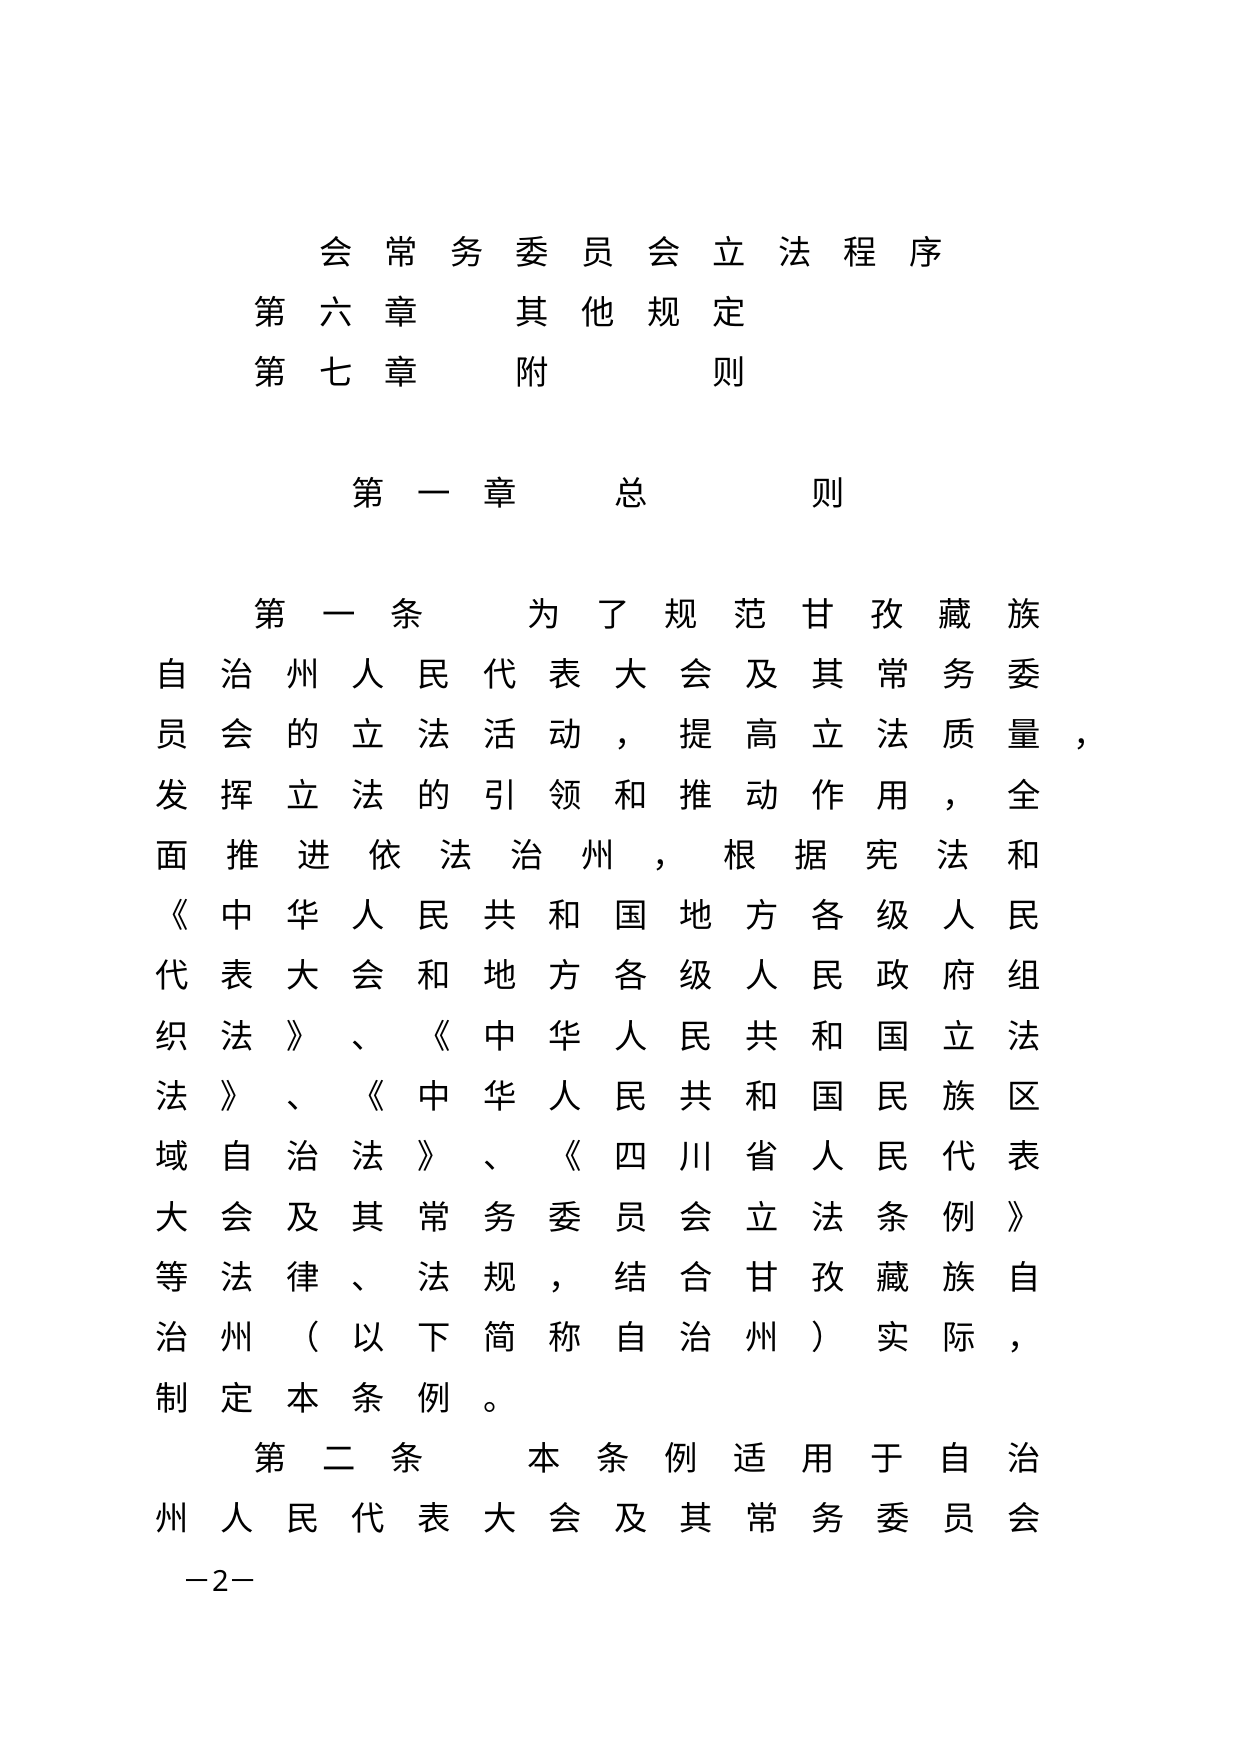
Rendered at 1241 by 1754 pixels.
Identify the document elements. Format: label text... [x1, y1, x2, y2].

text 第七章 附 则 [221, 340, 1073, 400]
text 第六章 其他规定 [221, 280, 1073, 340]
text 第一条 为了规范甘孜藏族自治州人民代表大会及其常务委员会的立法活动，提高立法质量，发挥立法的引领和推动作用，全面推进依法治州，根据宪法和《中华人民共和国地方各级人民代表大会和地方各级人民政府组织法》、《中华人民共和国立法法》、《中华人民共和国民族区域自治法》、《四川省人民代表大会及其常务委员会立法条例》等法律、法规，结合甘孜藏族自治州（以下简称自治州）实际，制定本条例。 [155, 581, 1073, 1426]
text 第五章 自治州人民代表大会常务委员会立法程序 [221, 219, 1073, 280]
text 第二条 本条例适用于自治州人民代表大会及其常务委员会制定、修改、废止和报批自治条例、单行条例、地方性法规。 [155, 1426, 1073, 1546]
text 第一章 总 则 [155, 461, 1073, 521]
